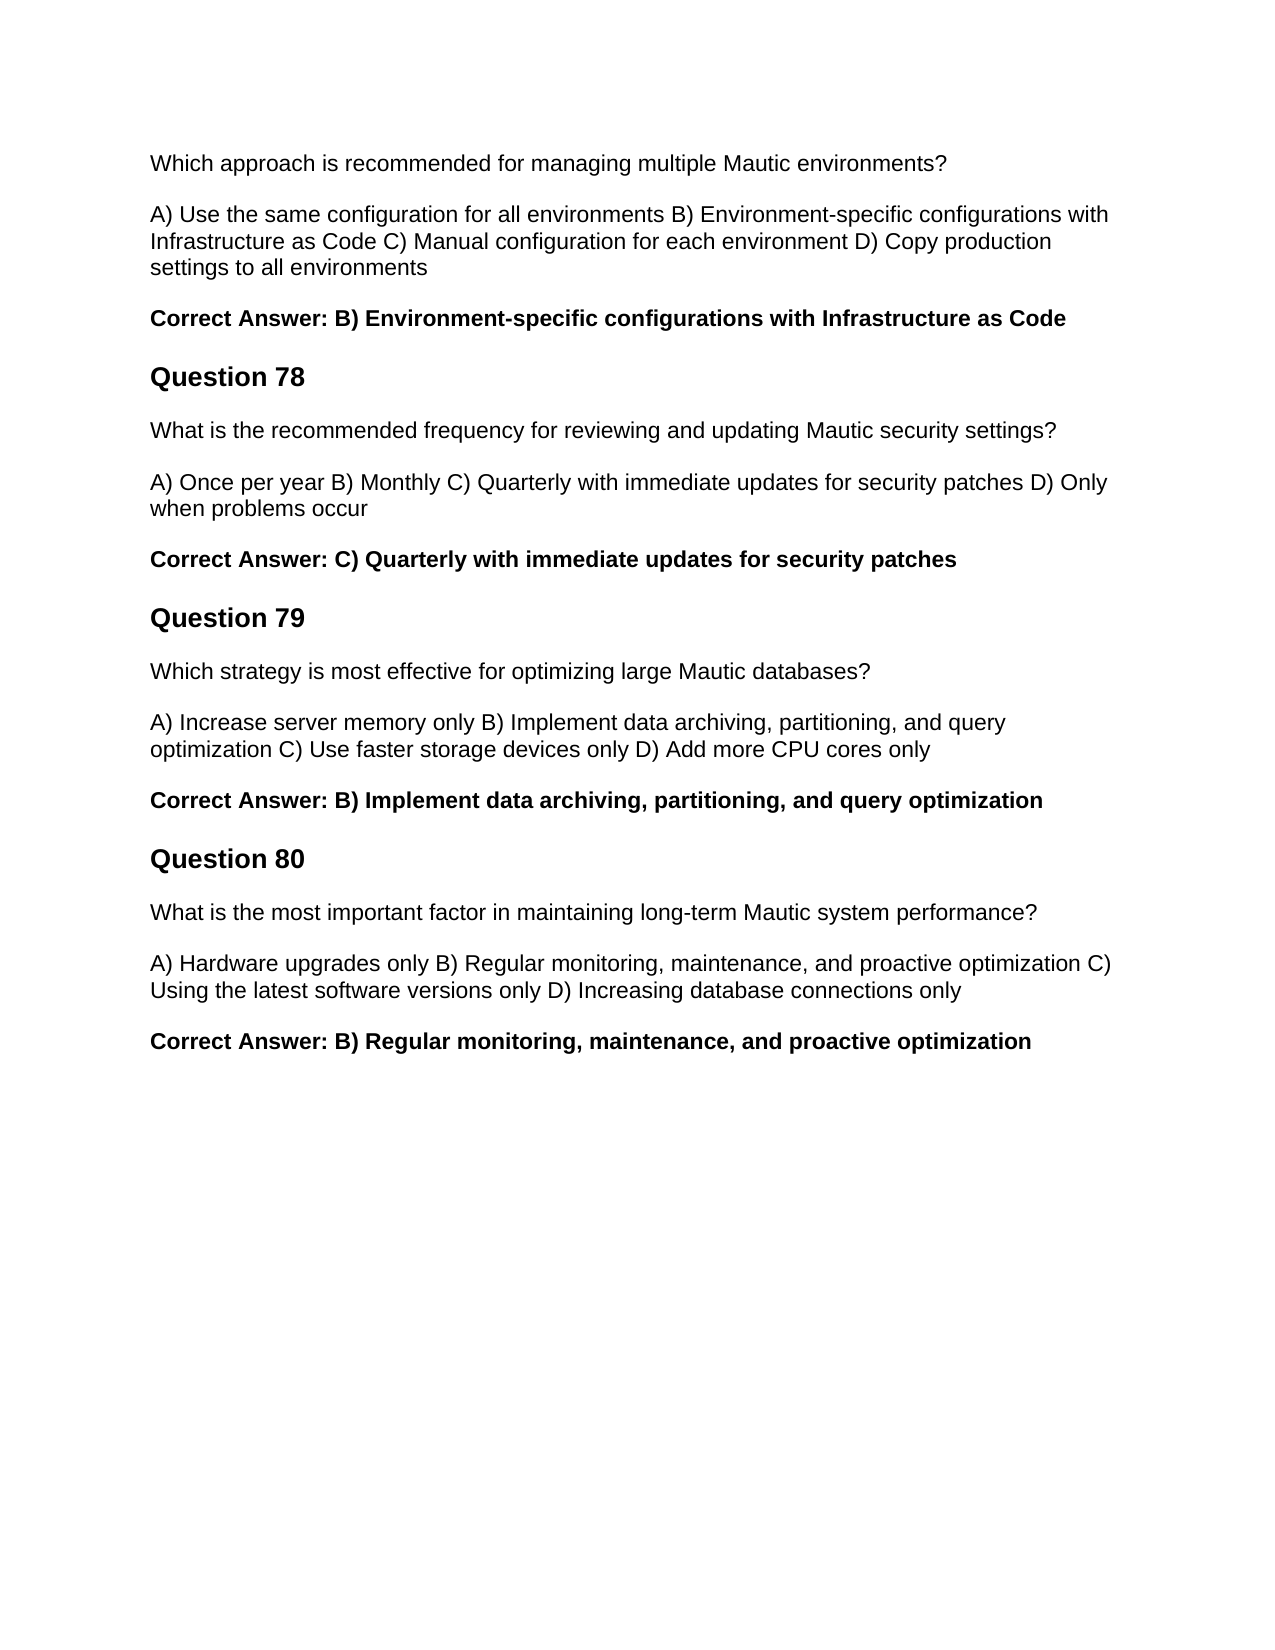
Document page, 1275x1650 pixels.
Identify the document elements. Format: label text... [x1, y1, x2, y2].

text What is the recommended frequency for reviewing and updating Mautic security settings? [150, 417, 1125, 443]
text Which strategy is most effective for optimizing large Mautic databases? [150, 658, 1125, 684]
text A) Use the same configuration for all environments B) Environment-specific configurations with Infrastructure as Code C) Manual configuration for each environment D) Copy production settings to all environments [150, 201, 1125, 280]
text Which approach is recommended for managing multiple Mautic environments? [150, 150, 1125, 176]
text A) Increase server memory only B) Implement data archiving, partitioning, and query optimization C) Use faster storage devices only D) Add more CPU cores only [150, 709, 1125, 762]
text A) Hardware upgrades only B) Regular monitoring, maintenance, and proactive optimization C) Using the latest software versions only D) Increasing database connections only [150, 950, 1125, 1003]
text A) Once per year B) Monthly C) Quarterly with immediate updates for security patches D) Only when problems occur [150, 468, 1125, 521]
text Correct Answer: B) Implement data archiving, partitioning, and query optimization [150, 787, 1125, 813]
text Correct Answer: B) Environment-specific configurations with Infrastructure as Code [150, 305, 1125, 332]
subtitle Question 78 [150, 361, 1125, 392]
text Correct Answer: C) Quarterly with immediate updates for security patches [150, 546, 1125, 573]
subtitle Question 80 [150, 843, 1125, 874]
text What is the most important factor in maintaining long-term Mautic system performance? [150, 899, 1125, 925]
subtitle Question 79 [150, 602, 1125, 633]
text Correct Answer: B) Regular monitoring, maintenance, and proactive optimization [150, 1028, 1125, 1054]
